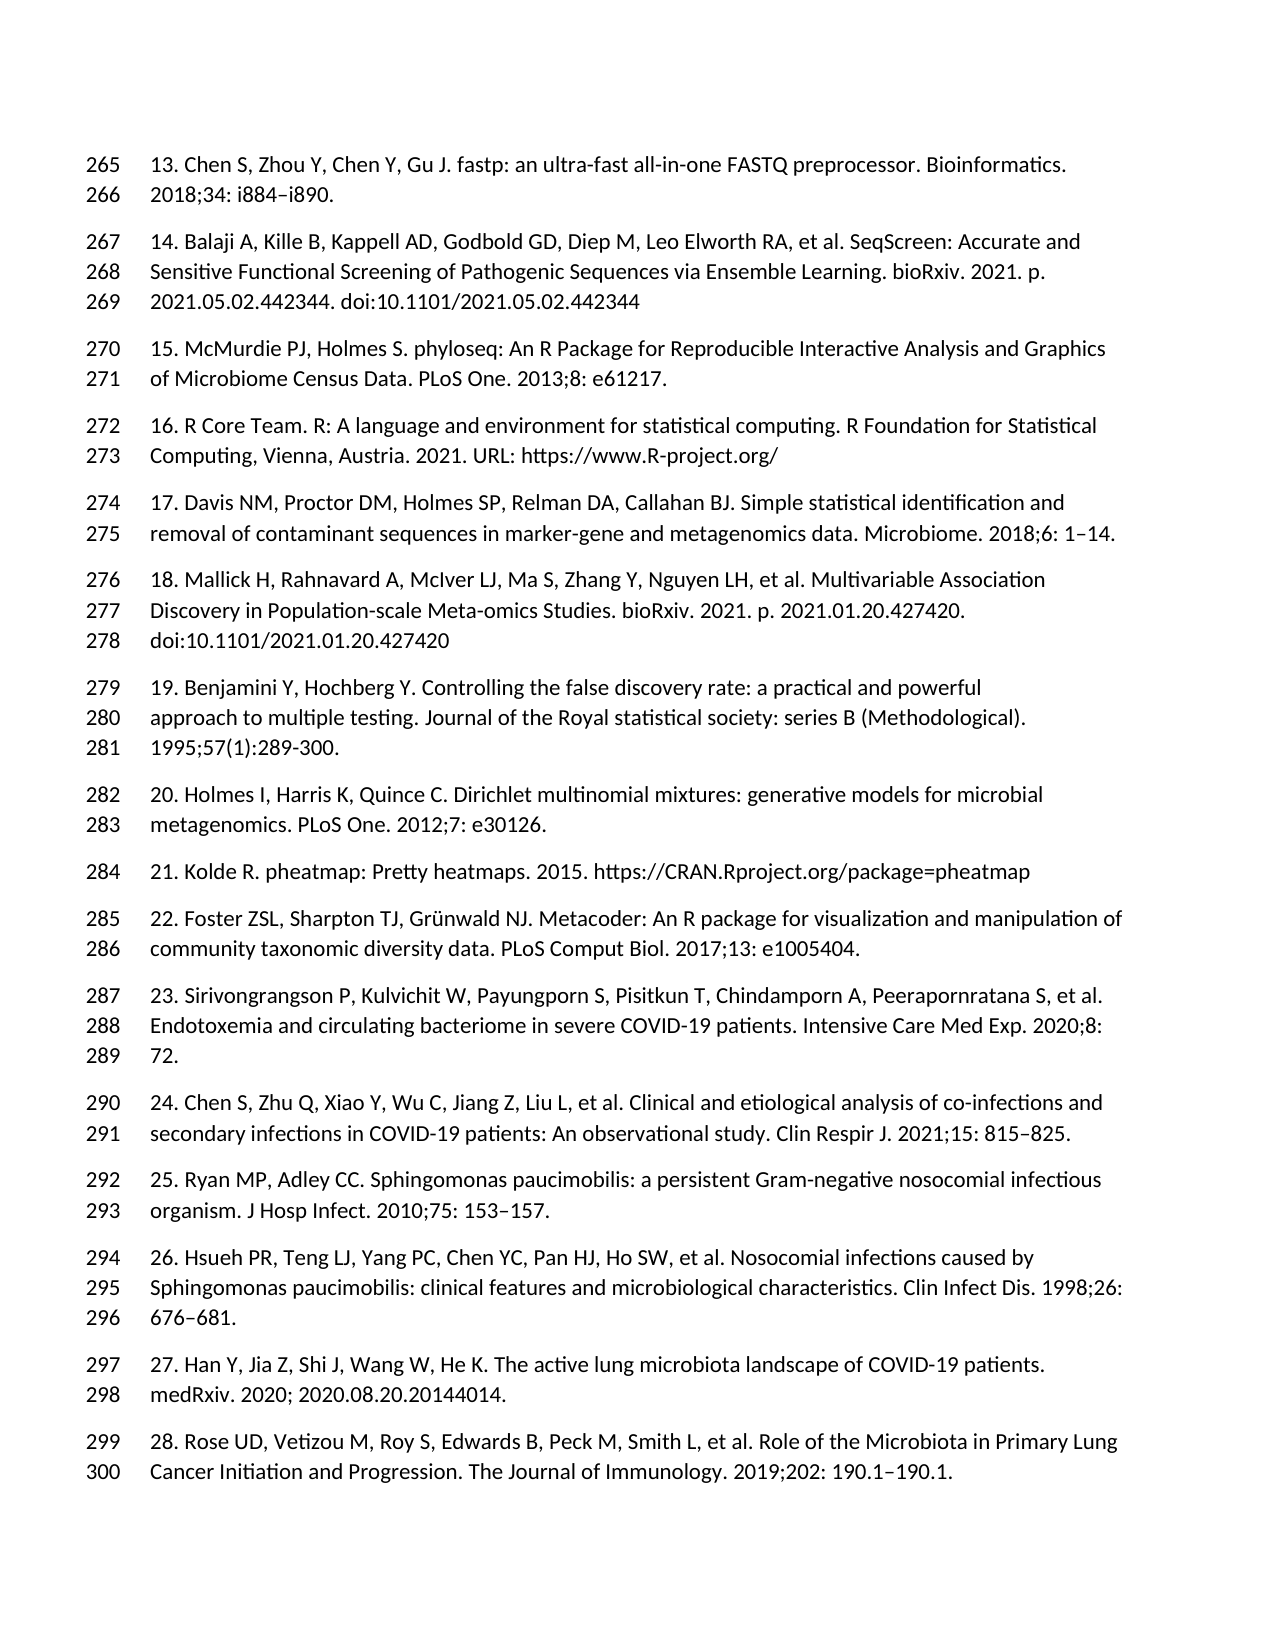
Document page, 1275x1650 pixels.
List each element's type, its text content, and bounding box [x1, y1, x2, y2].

text 24. Chen S, Zhu Q, Xiao Y, Wu C, Jiang Z, Liu L, et al. Clinical and etiological analysis of co-infections and secondary infections in COVID-19 patients: An observational study. Clin Respir J. 2021;15: 815–825. [150, 1088, 1125, 1147]
text 17. Davis NM, Proctor DM, Holmes SP, Relman DA, Callahan BJ. Simple statistical identification and removal of contaminant sequences in marker-gene and metagenomics data. Microbiome. 2018;6: 1–14. [150, 488, 1125, 547]
text 22. Foster ZSL, Sharpton TJ, Grünwald NJ. Metacoder: An R package for visualization and manipulation of community taxonomic diversity data. PLoS Comput Biol. 2017;13: e1005404. [150, 904, 1125, 962]
text 27. Han Y, Jia Z, Shi J, Wang W, He K. The active lung microbiota landscape of COVID-19 patients. medRxiv. 2020; 2020.08.20.20144014. [150, 1350, 1125, 1408]
text 18. Mallick H, Rahnavard A, McIver LJ, Ma S, Zhang Y, Nguyen LH, et al. Multivariable Association Discovery in Population-scale Meta-omics Studies. bioRxiv. 2021. p. 2021.01.20.427420. doi:10.1101/2021.01.20.427420 [150, 566, 1125, 654]
text 19. Benjamini Y, Hochberg Y. Controlling the false discovery rate: a practical and powerful [150, 673, 1125, 701]
text 14. Balaji A, Kille B, Kappell AD, Godbold GD, Diep M, Leo Elworth RA, et al. SeqScreen: Accurate and Sensitive Functional Screening of Pathogenic Sequences via Ensemble Learning. bioRxiv. 2021. p. 2021.05.02.442344. doi:10.1101/2021.05.02.442344 [150, 227, 1125, 316]
text 15. McMurdie PJ, Holmes S. phyloseq: An R Package for Reproducible Interactive Analysis and Graphics of Microbiome Census Data. PLoS One. 2013;8: e61217. [150, 334, 1125, 393]
text 16. R Core Team. R: A language and environment for statistical computing. R Foundation for Statistical Computing, Vienna, Austria. 2021. URL: https://www.R-project.org/ [150, 411, 1125, 470]
text approach to multiple testing. Journal of the Royal statistical society: series B (Methodological). [150, 703, 1125, 731]
text 13. Chen S, Zhou Y, Chen Y, Gu J. fastp: an ultra-fast all-in-one FASTQ preprocessor. Bioinformatics. 2018;34: i884–i890. [150, 150, 1125, 208]
text 1995;57(1):289-300. [150, 733, 1125, 761]
text 23. Sirivongrangson P, Kulvichit W, Payungporn S, Pisitkun T, Chindamporn A, Peerapornratana S, et al. Endotoxemia and circulating bacteriome in severe COVID-19 patients. Intensive Care Med Exp. 2020;8: 72. [150, 981, 1125, 1070]
text 28. Rose UD, Vetizou M, Roy S, Edwards B, Peck M, Smith L, et al. Role of the Microbiota in Primary Lung Cancer Initiation and Progression. The Journal of Immunology. 2019;202: 190.1–190.1. [150, 1427, 1125, 1485]
text 21. Kolde R. pheatmap: Pretty heatmaps. 2015. https://CRAN.Rproject.org/package=pheatmap [150, 857, 1125, 885]
text 25. Ryan MP, Adley CC. Sphingomonas paucimobilis: a persistent Gram-negative nosocomial infectious organism. J Hosp Infect. 2010;75: 153–157. [150, 1166, 1125, 1224]
text 26. Hsueh PR, Teng LJ, Yang PC, Chen YC, Pan HJ, Ho SW, et al. Nosocomial infections caused by Sphingomonas paucimobilis: clinical features and microbiological characteristics. Clin Infect Dis. 1998;26: 676–681. [150, 1243, 1125, 1331]
text 20. Holmes I, Harris K, Quince C. Dirichlet multinomial mixtures: generative models for microbial metagenomics. PLoS One. 2012;7: e30126. [150, 780, 1125, 838]
